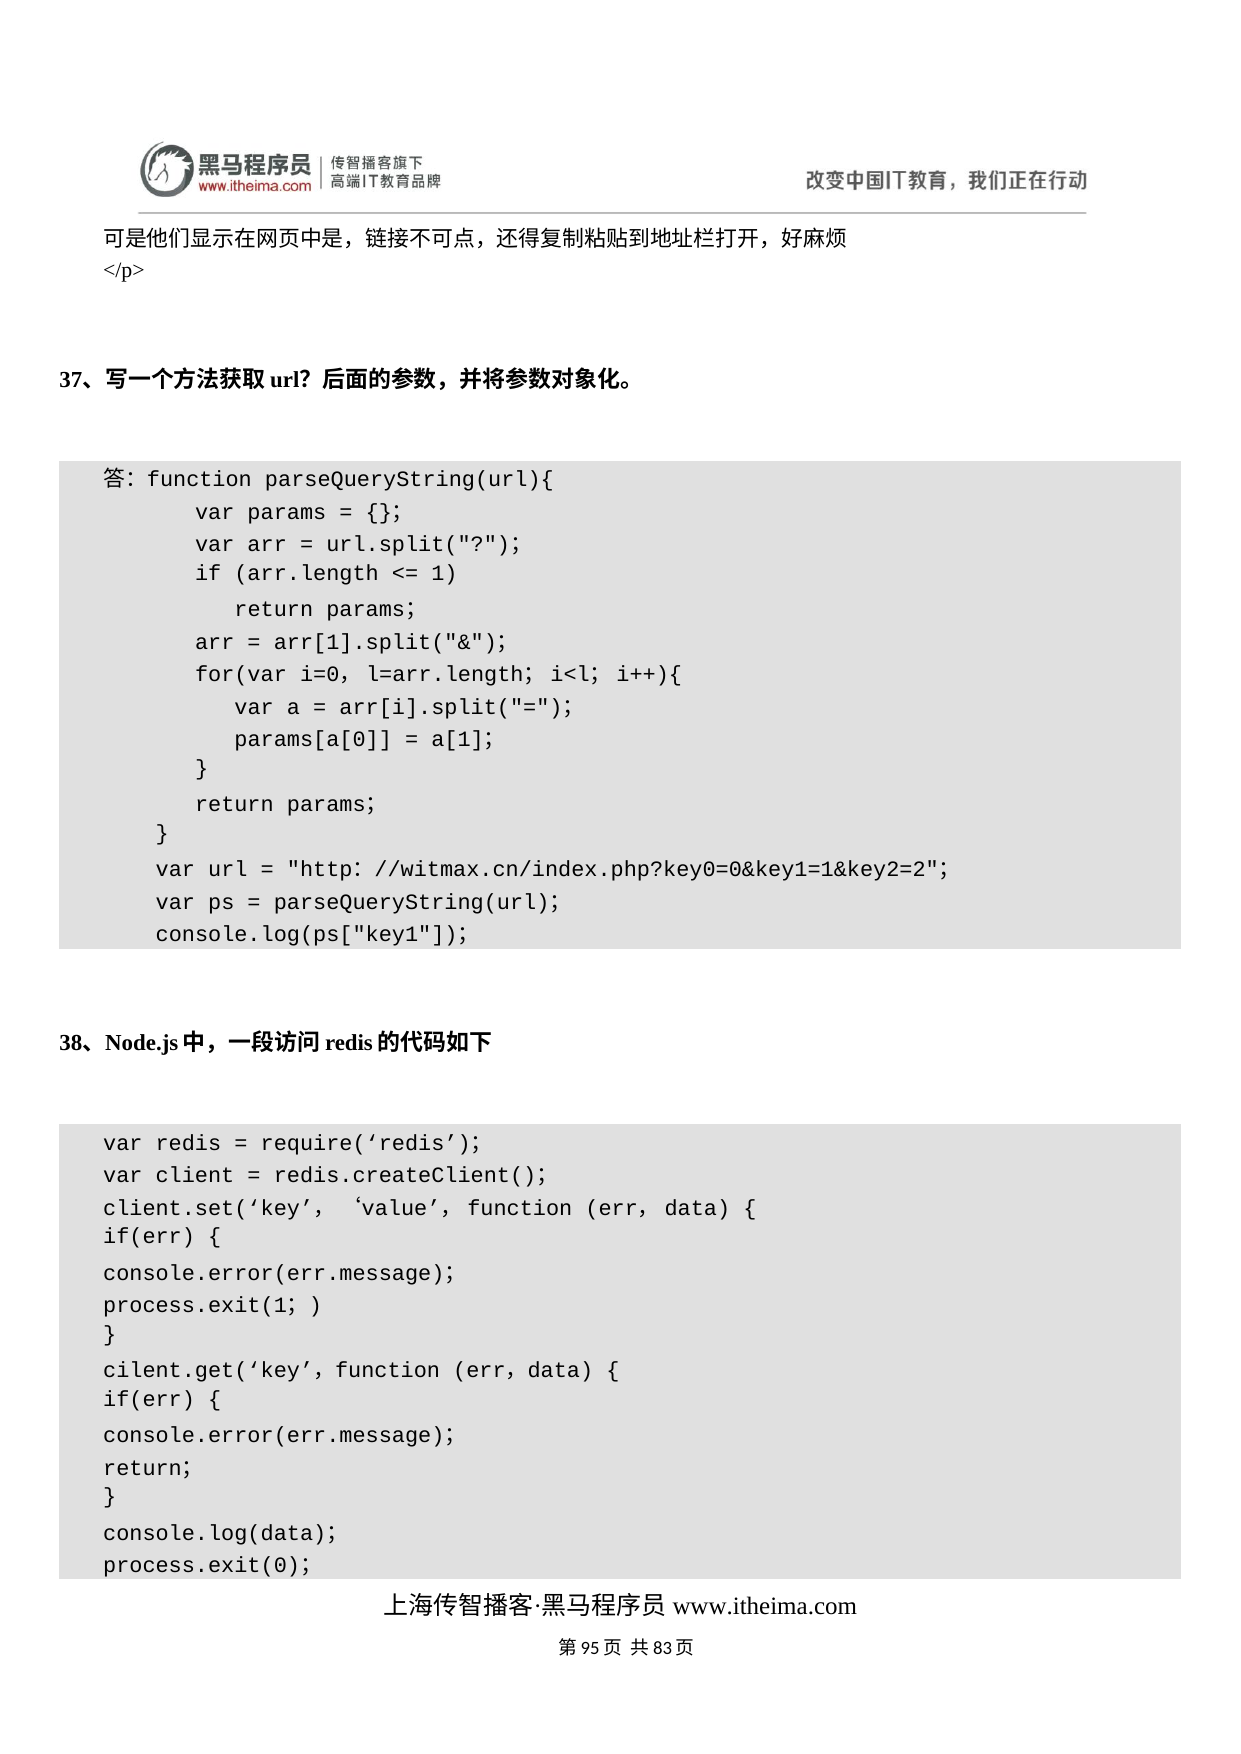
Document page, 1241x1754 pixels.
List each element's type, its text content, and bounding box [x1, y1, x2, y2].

text var ps = parseQueryString(url)； [59, 884, 1181, 916]
text var client = redis.createClient()； [59, 1157, 1181, 1189]
text var arr = url.split("?")； [59, 526, 1181, 559]
text process.exit(1；) [59, 1287, 1181, 1319]
text arr = arr[1].split("&")； [59, 624, 1181, 656]
text var params = {}； [59, 494, 1181, 526]
text console.error(err.message)； [59, 1417, 1181, 1449]
text client.set(‘key’， ‘value’， function (err， data) { [59, 1189, 1181, 1222]
text var a = arr[i].split("=")； [59, 689, 1181, 721]
text if(err) { [59, 1384, 1181, 1417]
text return； [59, 1449, 1181, 1482]
text params[a[0]] = a[1]； [59, 721, 1181, 754]
subtitle 38、Node.js中，一段访问redis的代码如下 [59, 1008, 1181, 1073]
text if(err) { [59, 1222, 1181, 1254]
text } [59, 819, 1181, 851]
text console.error(err.message)； [59, 1254, 1181, 1287]
text var url = "http：//witmax.cn/index.php?key0=0&key1=1&key2=2"； [59, 851, 1181, 884]
text cilent.get(‘key’，function (err，data) { [59, 1352, 1181, 1384]
picture [59, 70, 1180, 221]
text } [59, 1319, 1181, 1352]
text 答：function parseQueryString(url){ [59, 461, 1181, 494]
text process.exit(0)； [59, 1547, 1181, 1579]
text for(var i=0， l=arr.length； i<l； i++){ [59, 656, 1181, 689]
text return params； [59, 786, 1181, 819]
text 可是他们显示在网页中是，链接不可点，还得复制粘贴到地址栏打开，好麻烦 [59, 221, 1181, 253]
text return params； [59, 591, 1181, 624]
text </p> [59, 253, 1181, 286]
text } [59, 1482, 1181, 1514]
text console.log(ps["key1"])； [59, 916, 1181, 949]
subtitle 37、写一个方法获取url？后面的参数，并将参数对象化。 [59, 345, 1181, 410]
text console.log(data)； [59, 1514, 1181, 1547]
text } [59, 754, 1181, 786]
text if (arr.length <= 1) [59, 559, 1181, 591]
text var redis = require(‘redis’)； [59, 1124, 1181, 1157]
